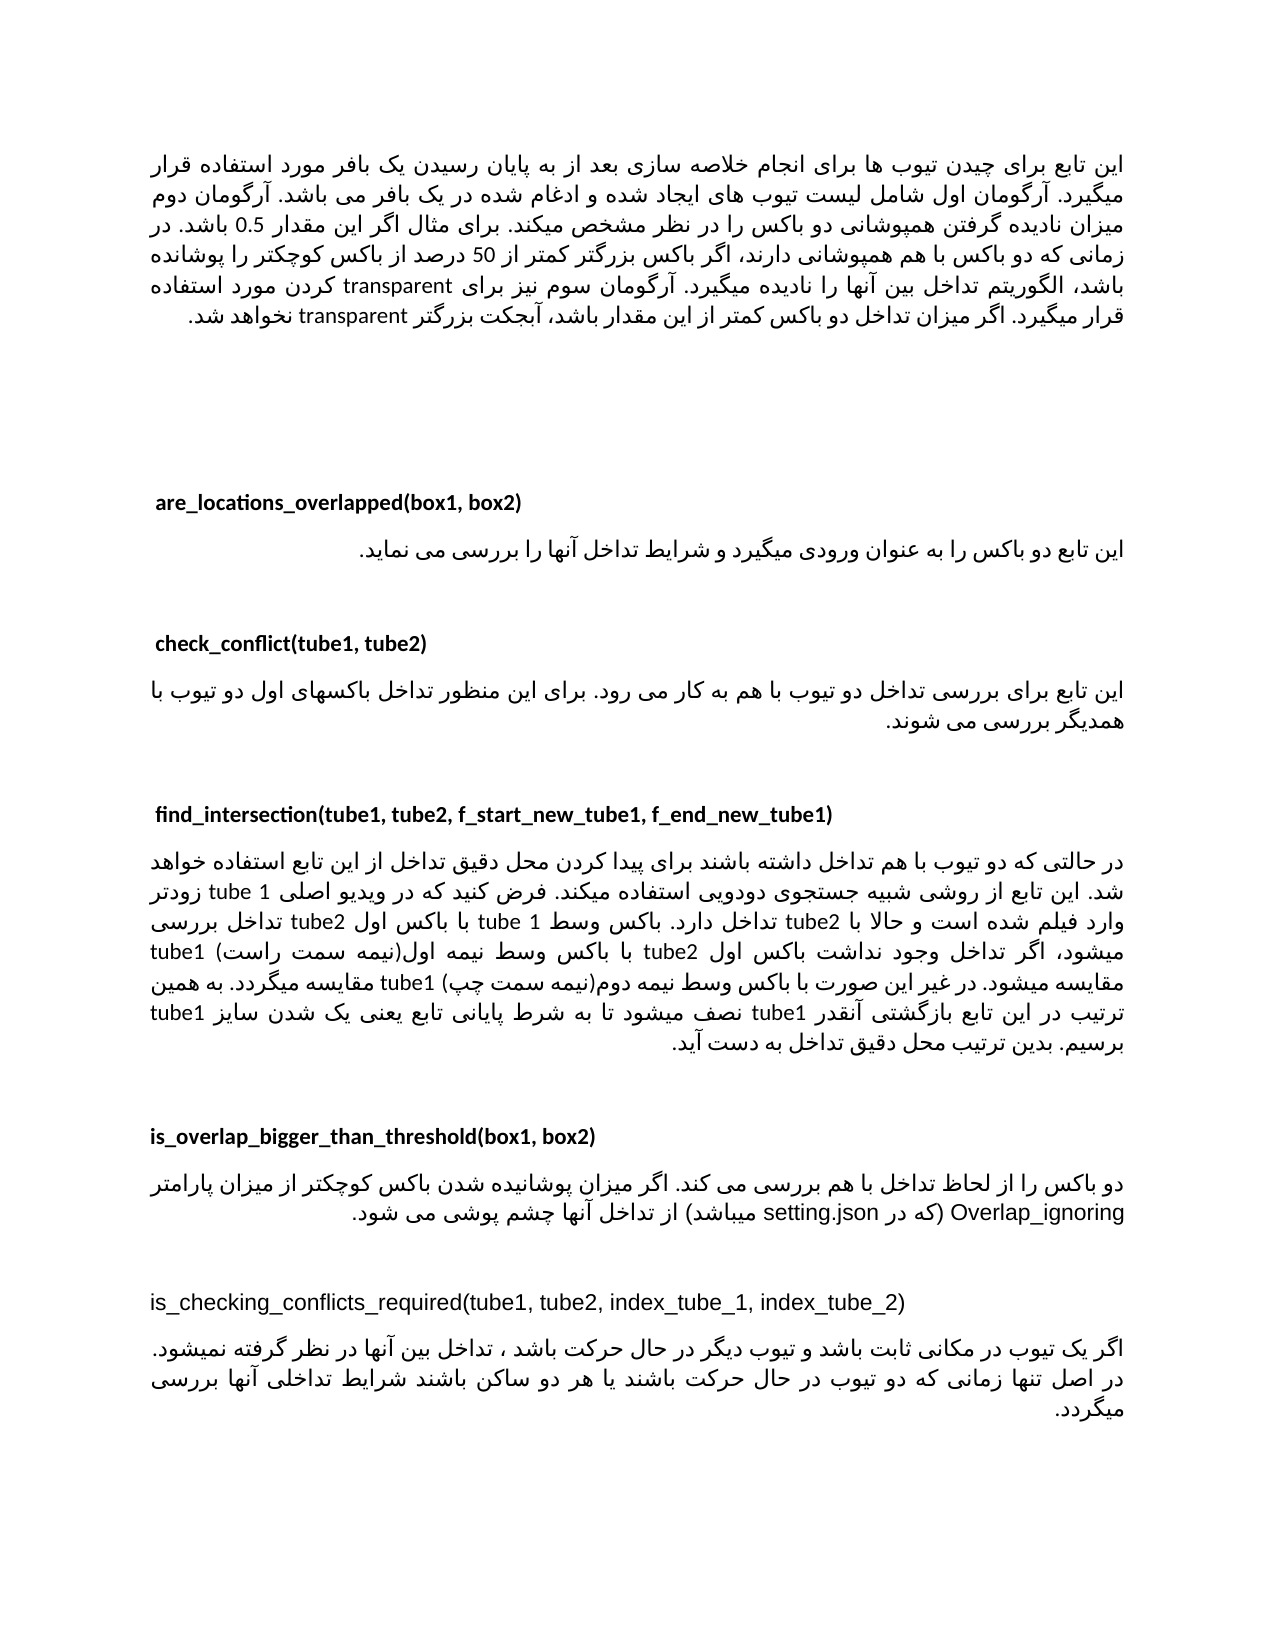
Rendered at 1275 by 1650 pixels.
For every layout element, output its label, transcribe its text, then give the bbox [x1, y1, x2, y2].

text این تابع دو باکس را به عنوان ورودی میگیرد و شرایط تداخل آنها را بررسی می نماید. [150, 535, 1125, 563]
text اگر یک تیوب در مکانی ثابت باشد و تیوب دیگر در حال حرکت باشد ، تداخل بین آنها در نظر گرفته نمیشود. در اصل تنها زمانی که دو تیوب در حال حرکت باشند یا هر دو ساکن باشند شرایط تداخلی آنها بررسی میگردد. [150, 1334, 1125, 1423]
text دو باکس را از لحاظ تداخل با هم بررسی می کند. اگر میزان پوشانیده شدن باکس کوچکتر از میزان پارامتر Overlap_ignoring (که در setting.json میباشد) از تداخل آنها چشم پوشی می شود. [150, 1169, 1125, 1225]
text check_conflict(tube1, tube2) [150, 629, 1125, 657]
text is_checking_conflicts_required(tube1, tube2, index_tube_1, index_tube_2) [150, 1289, 1125, 1315]
text در حالتی که دو تیوب با هم تداخل داشته باشند برای پیدا کردن محل دقیق تداخل از این تابع استفاده خواهد شد. این تابع از روشی شبیه جستجوی دودویی استفاده میکند. فرض کنید که در ویدیو اصلی tube 1 زودتر وارد فیلم شده است و حالا با tube2 تداخل دارد. باکس وسط tube 1 با باکس اول tube2 تداخل بررسی میشود، اگر تداخل وجود نداشت باکس اول tube2 با باکس وسط نیمه اول(نیمه سمت راست) tube1 مقایسه میشود. در غیر این صورت با باکس وسط نیمه دوم(نیمه سمت چپ) tube1 مقایسه میگردد. به همین ترتیب در این تابع بازگشتی آنقدر tube1 نصف میشود تا به شرط پایانی تابع یعنی یک شدن سایز tube1 برسیم. بدین ترتیب محل دقیق تداخل به دست آید. [150, 847, 1125, 1056]
text این تابع برای چیدن تیوب ها برای انجام خلاصه سازی بعد از به پایان رسیدن یک بافر مورد استفاده قرار میگیرد. آرگومان اول شامل لیست تیوب های ایجاد شده و ادغام شده در یک بافر می باشد. آرگومان دوم میزان نادیده گرفتن همپوشانی دو باکس را در نظر مشخص میکند. برای مثال اگر این مقدار 0.5 باشد. در زمانی که دو باکس با هم همپوشانی دارند، اگر باکس بزرگتر کمتر از 50 درصد از باکس کوچکتر را پوشانده باشد، الگوریتم تداخل بین آنها را نادیده میگیرد. آرگومان سوم نیز برای transparent کردن مورد استفاده قرار میگیرد. اگر میزان تداخل دو باکس کمتر از این مقدار باشد، آبجکت بزرگتر transparent نخواهد شد. [150, 150, 1125, 329]
text find_intersection(tube1, tube2, f_start_new_tube1, f_end_new_tube1) [150, 800, 1125, 828]
text is_overlap_bigger_than_threshold(box1, box2) [150, 1122, 1125, 1150]
text are_locations_overlapped(box1, box2) [150, 488, 1125, 517]
text این تابع برای بررسی تداخل دو تیوب با هم به کار می رود. برای این منظور تداخل باکسهای اول دو تیوب با همدیگر بررسی می شوند. [150, 676, 1125, 734]
